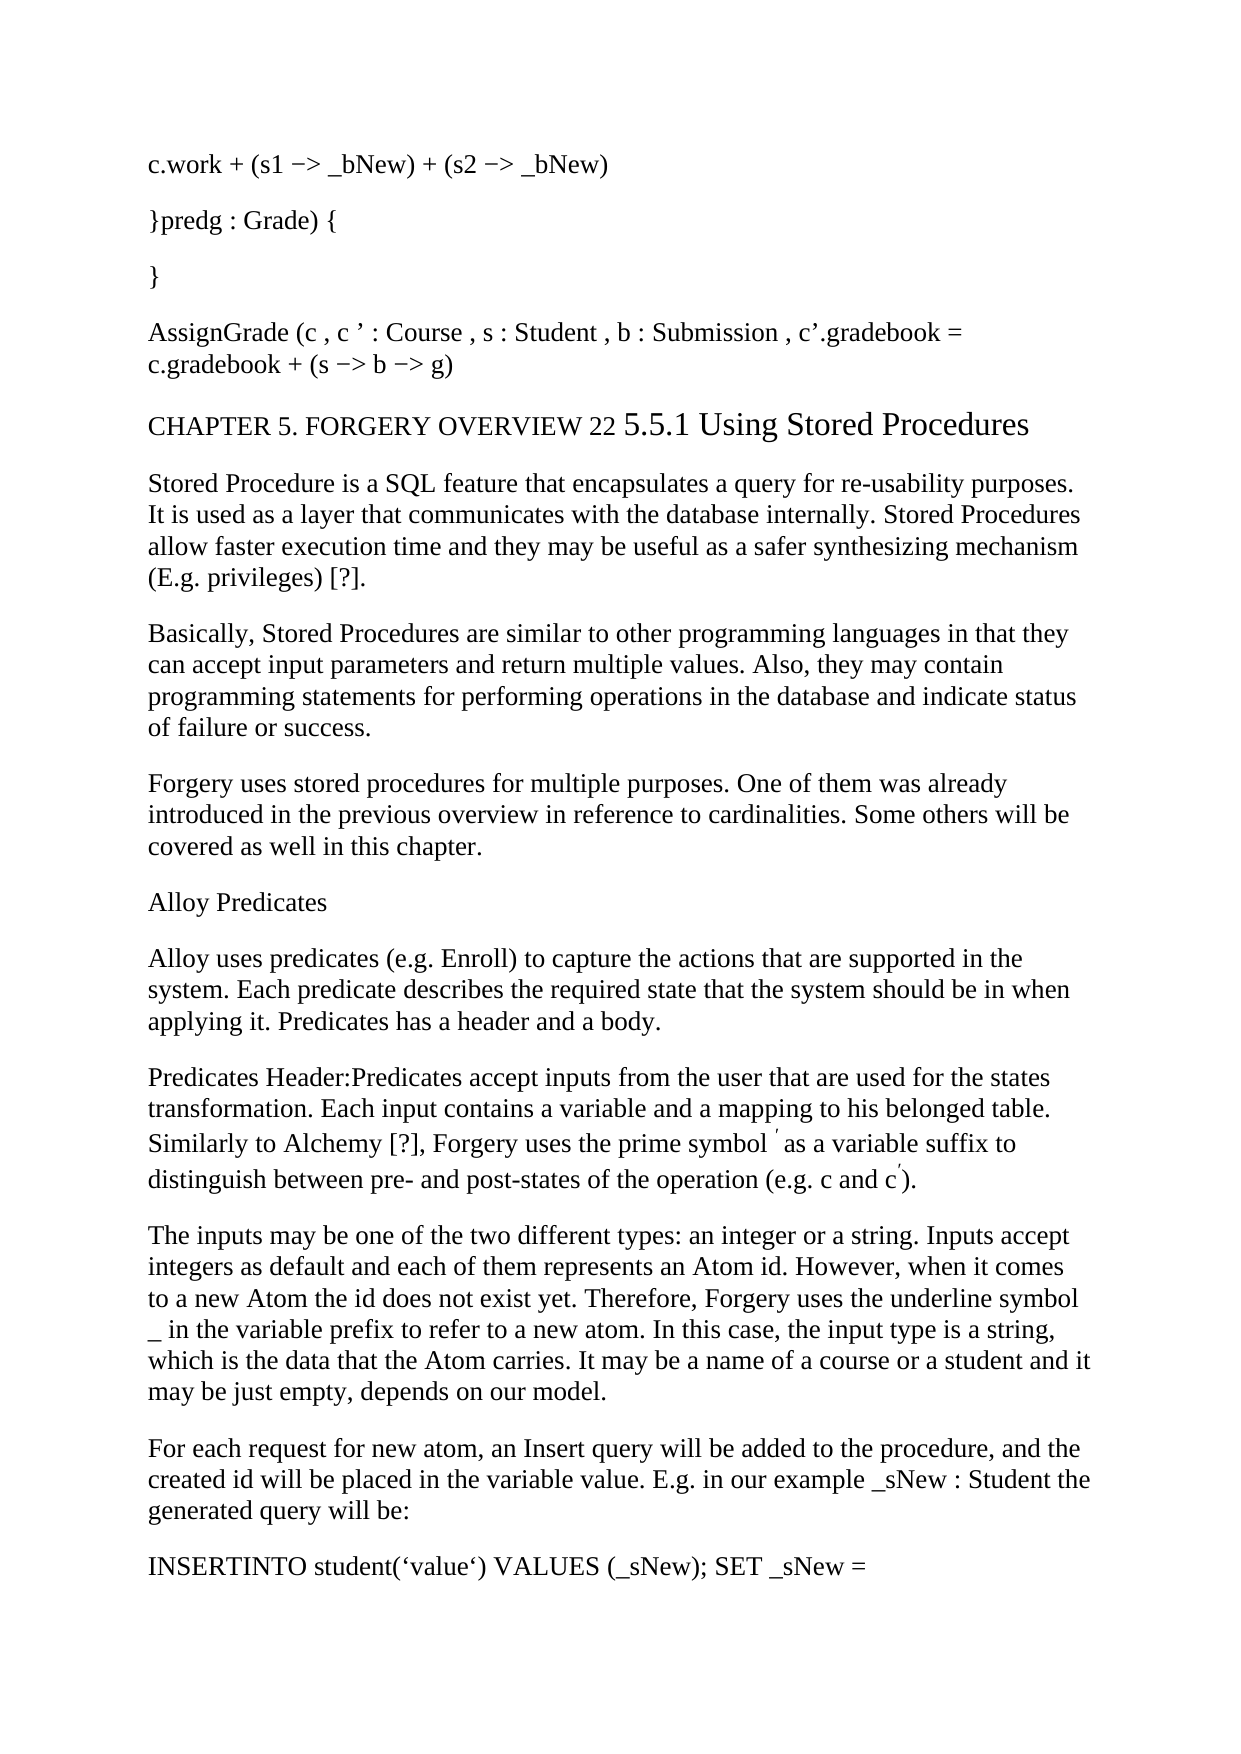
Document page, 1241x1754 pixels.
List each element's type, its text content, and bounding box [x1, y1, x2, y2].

text AssignGrade (c , c ’ : Course , s : Student , b : Submission , c’.gradebook = c.gradebook + (s −> b −> g) [148, 316, 1093, 379]
text Alloy Predicates [148, 886, 1093, 917]
text CHAPTER 5. FORGERY OVERVIEW 22 5.5.1 Using Stored Procedures [148, 404, 1093, 442]
text For each request for new atom, an Insert query will be added to the procedure, and the created id will be placed in the variable value. E.g. in our example _sNew : Student the generated query will be: [148, 1432, 1093, 1525]
text } pred g : Grade) { [148, 204, 1093, 235]
text Forgery uses stored procedures for multiple purposes. One of them was already introduced in the previous overview in reference to cardinalities. Some others will be covered as well in this chapter. [148, 767, 1093, 861]
text Stored Procedure is a SQL feature that encapsulates a query for re-usability purposes. It is used as a layer that communicates with the database internally. Stored Procedures allow faster execution time and they may be useful as a safer synthesizing mechanism (E.g. privileges) [?]. [148, 467, 1093, 592]
text The inputs may be one of the two different types: an integer or a string. Inputs accept integers as default and each of them represents an Atom id. However, when it comes to a new Atom the id does not exist yet. Therefore, Forgery uses the underline symbol _ in the variable prefix to refer to a new atom. In this case, the input type is a string, which is the data that the Atom carries. It may be a name of a course or a student and it may be just empty, depends on our model. [148, 1219, 1093, 1407]
text Basically, Stored Procedures are similar to other programming languages in that they can accept input parameters and return multiple values. Also, they may contain programming statements for performing operations in the database and indicate status of failure or success. [148, 617, 1093, 742]
text Alloy uses predicates (e.g. Enroll) to capture the actions that are supported in the system. Each predicate describes the required state that the system should be in when applying it. Predicates has a header and a body. [148, 942, 1093, 1036]
text Predicates Header: Predicates accept inputs from the user that are used for the states transformation. Each input contains a variable and a mapping to his belonged table. Similarly to Alchemy [?], Forgery uses the prime symbol ′ as a variable suffix to distinguish between pre- and post-states of the operation (e.g. c and c′). [148, 1061, 1093, 1194]
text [148, 148, 1093, 179]
text } [148, 260, 1093, 291]
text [148, 1550, 1093, 1582]
